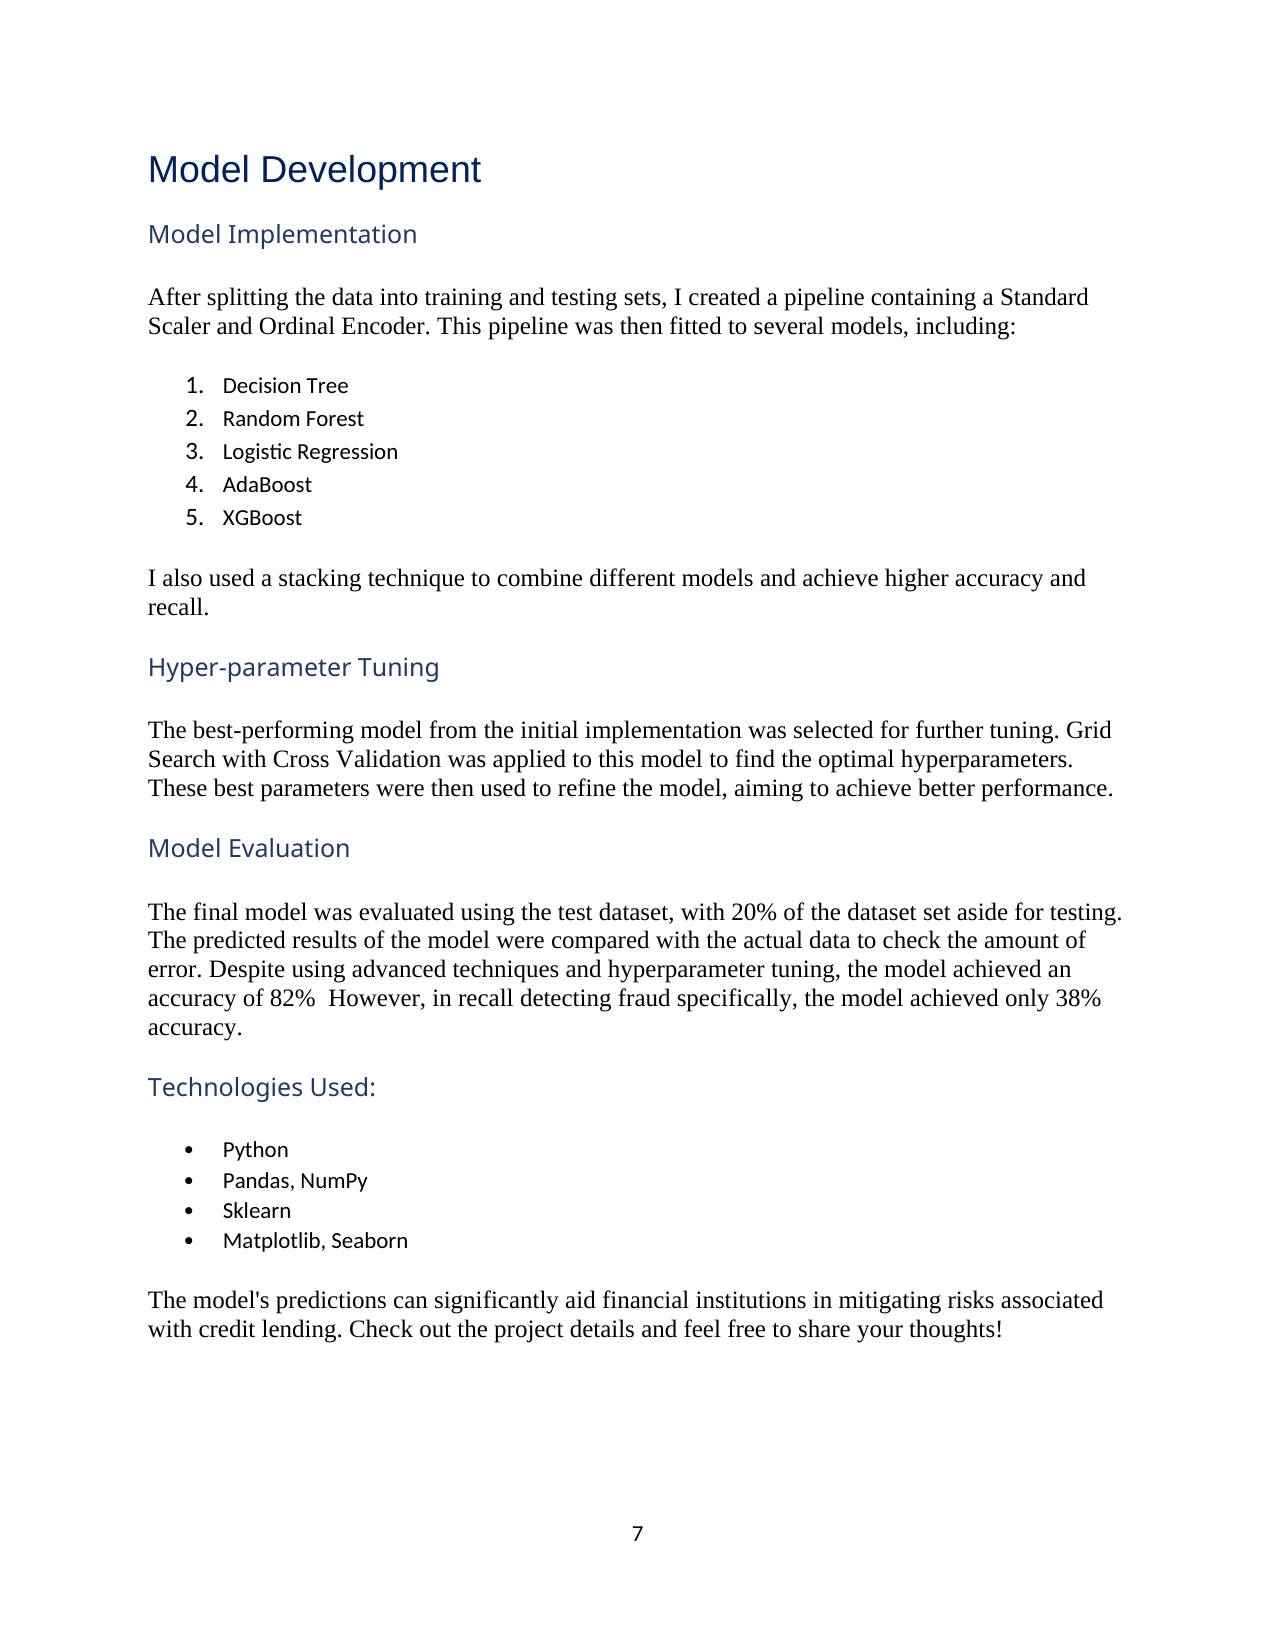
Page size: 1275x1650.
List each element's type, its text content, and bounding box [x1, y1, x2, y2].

text I also used a stacking technique to combine different models and achieve higher accuracy and recall. [148, 563, 1127, 620]
subtitle Model Development [148, 148, 1127, 191]
subtitle Technologies Used: [148, 1070, 1127, 1104]
list AdaBoost [185, 468, 1127, 498]
list Decision Tree [185, 369, 1127, 399]
list Random Forest [185, 402, 1127, 432]
subtitle Model Evaluation [148, 831, 1127, 865]
text The model's predictions can significantly aid financial institutions in mitigating risks associated with credit lending. Check out the project details and feel free to share your thoughts! [148, 1286, 1127, 1343]
list Python [185, 1136, 1127, 1164]
text After splitting the data into training and testing sets, I created a pipeline containing a Standard Scaler and Ordinal Encoder. This pipeline was then fitted to several models, including: [148, 282, 1127, 340]
text The best-performing model from the initial implementation was selected for further tuning. Grid Search with Cross Validation was applied to this model to find the optimal hyperparameters. These best parameters were then used to refine the model, aiming to achieve better performance. [148, 715, 1127, 802]
subtitle Hyper-parameter Tuning [148, 649, 1127, 683]
subtitle Model Implementation [148, 216, 1127, 251]
text The final model was evaluated using the test dataset, with 20% of the dataset set aside for testing. The predicted results of the model were compared with the actual data to check the amount of error. Despite using advanced techniques and hyperparameter tuning, the model achieved an accuracy of 82% However, in recall detecting fraud specifically, the model achieved only 38% accuracy. [148, 897, 1127, 1041]
list Matplotlib, Seaborn [185, 1226, 1127, 1254]
list Pandas, NumPy [185, 1166, 1127, 1194]
list Logistic Regression [185, 435, 1127, 465]
list Sklearn [185, 1196, 1127, 1224]
list XGBoost [185, 501, 1127, 531]
